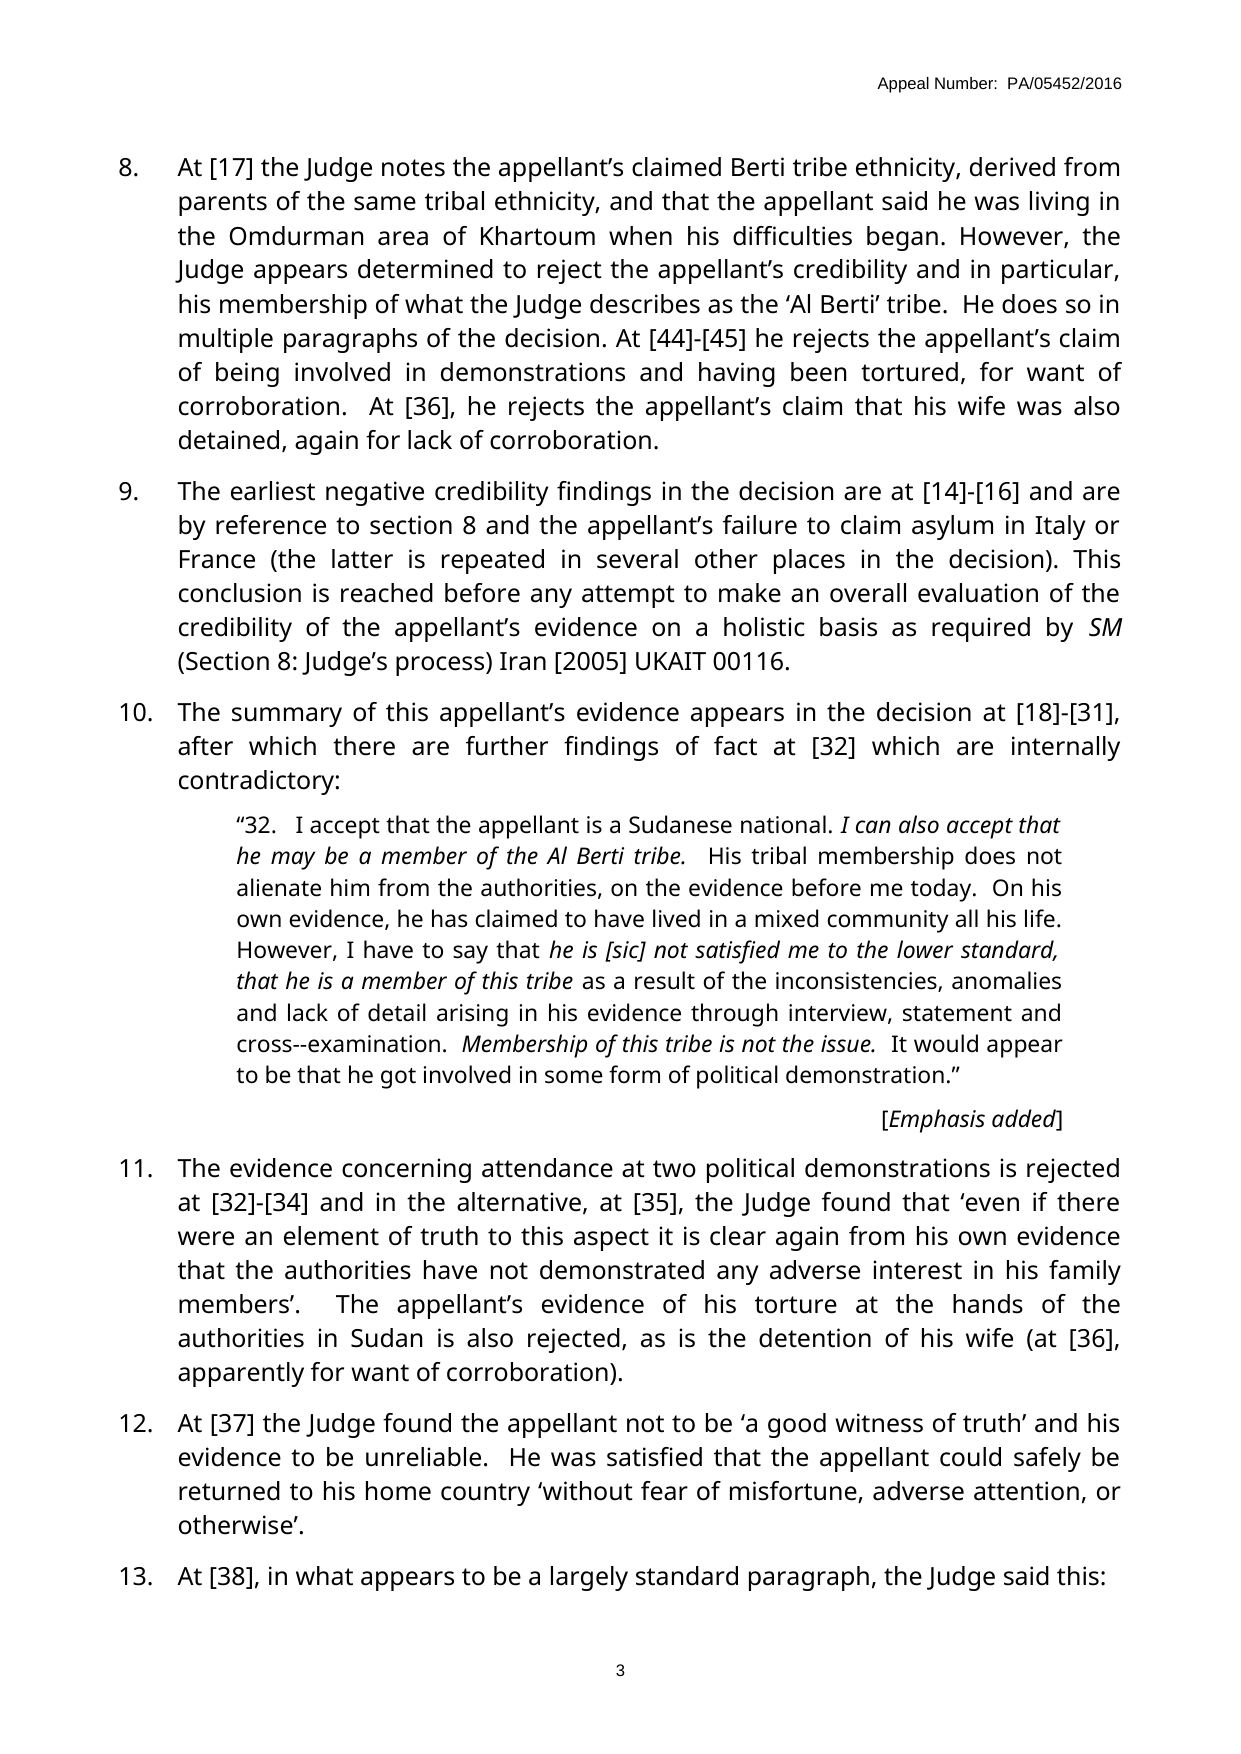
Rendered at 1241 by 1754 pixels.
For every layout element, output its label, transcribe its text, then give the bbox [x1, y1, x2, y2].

list The summary of this appellant’s evidence appears in the decision at [18]-[31], after which there are further findings of fact at [32] which are internally contradictory: [118, 694, 1122, 796]
list At [38], in what appears to be a largely standard paragraph, the Judge said this: [118, 1559, 1122, 1593]
text “32. I accept that the appellant is a Sudanese national. I can also accept that he may be a member of the Al Berti tribe. His tribal membership does not alienate him from the authorities, on the evidence before me today. On his own evidence, he has claimed to have lived in a mixed community all his life. However, I have to say that he is [sic] not satisfied me to the lower standard, that he is a member of this tribe as a result of the inconsistencies, anomalies and lack of detail arising in his evidence through interview, statement and cross--examination. Membership of this tribe is not the issue. It would appear to be that he got involved in some form of political demonstration.” [236, 809, 1063, 1090]
list At [37] the Judge found the appellant not to be ‘a good witness of truth’ and his evidence to be unreliable. He was satisfied that the appellant could safely be returned to his home country ‘without fear of misfortune, adverse attention, or otherwise’. [118, 1406, 1122, 1542]
list At [17] the Judge notes the appellant’s claimed Berti tribe ethnicity, derived from parents of the same tribal ethnicity, and that the appellant said he was living in the Omdurman area of Khartoum when his difficulties began. However, the Judge appears determined to reject the appellant’s credibility and in particular, his membership of what the Judge describes as the ‘Al Berti’ tribe. He does so in multiple paragraphs of the decision. At [44]-[45] he rejects the appellant’s claim of being involved in demonstrations and having been tortured, for want of corroboration. At [36], he rejects the appellant’s claim that his wife was also detained, again for lack of corroboration. [118, 150, 1122, 457]
text [Emphasis added] [236, 1103, 1063, 1134]
list The evidence concerning attendance at two political demonstrations is rejected at [32]-[34] and in the alternative, at [35], the Judge found that ‘even if there were an element of truth to this aspect it is clear again from his own evidence that the authorities have not demonstrated any adverse interest in his family members’. The appellant’s evidence of his torture at the hands of the authorities in Sudan is also rejected, as is the detention of his wife (at [36], apparently for want of corroboration). [118, 1151, 1122, 1389]
list The earliest negative credibility findings in the decision are at [14]-[16] and are by reference to section 8 and the appellant’s failure to claim asylum in Italy or France (the latter is repeated in several other places in the decision). This conclusion is reached before any attempt to make an overall evaluation of the credibility of the appellant’s evidence on a holistic basis as required by SM (Section 8: Judge’s process) Iran [2005] UKAIT 00116. [118, 473, 1122, 678]
